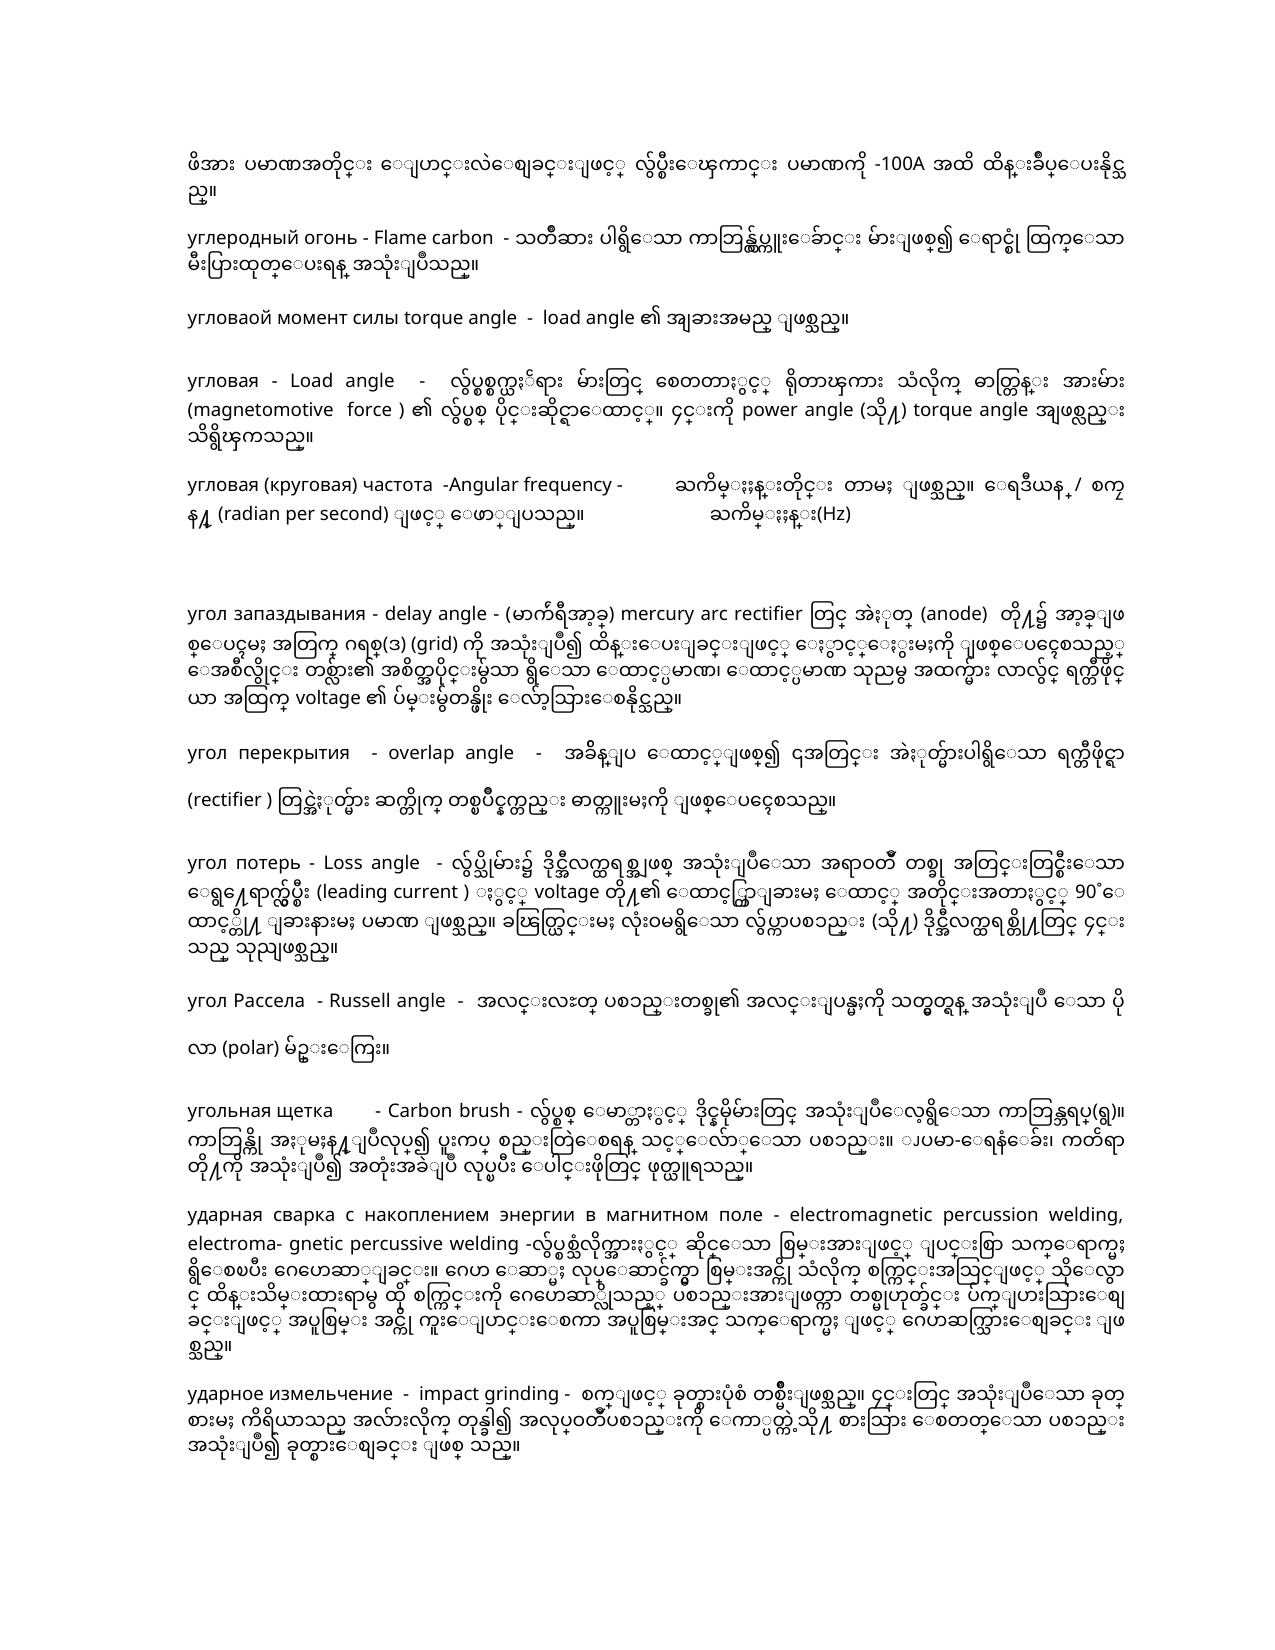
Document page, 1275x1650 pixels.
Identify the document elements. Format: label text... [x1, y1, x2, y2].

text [187, 150, 1125, 201]
text угловая (круговая) частота -Angular frequency - ႀကိမ္ႏႈန္းတိုင္း တာမႈ ျဖစ္သည္။ ေရဒီယန္ / စကၠန႔္ (radian per second) ျဖင့္ ေဖာ္ျပသည္။ ႀကိမ္ႏႈန္း(Hz) [187, 471, 1125, 526]
text угол перекрытия - overlap angle - အခ်ိန္ျပ ေထာင့္ျဖစ္၍ ၎အတြင္း အဲႏုတ္မ်ားပါရွိေသာ ရက္တီဖိုင္ရာ (rectifier ) တြင္အဲႏုတ္မ်ား ဆက္တိုက္ တစ္ၿပိဳင္နက္တည္း ဓာတ္ကူးမႈကို ျဖစ္ေပၚေစသည္။ [187, 734, 1125, 822]
text ударное измельчение - impact grinding - စက္ျဖင့္ ခုတ္စားပုံစံ တစ္မ်ိဳးျဖစ္သည္။ ၄င္းတြင္ အသုံးျပဳေသာ ခုတ္စားမႈ ကိရိယာသည္ အလ်ားလိုက္ တုန္ခါ၍ အလုပ္ဝတၴဳပစၥည္းကို ေကာ္ပတ္ကဲ့သို႔ စားသြား ေစတတ္ေသာ ပစၥည္းအသုံးျပဳ၍ ခုတ္စားေစျခင္း ျဖစ္ သည္။ [187, 1380, 1125, 1456]
text угол Рассела - Russell angle - အလင္းလႊတ္ ပစၥည္းတစ္ခု၏ အလင္းျပန္မႈကို သတ္မွတ္ရန္ အသုံးျပဳ ေသာ ပိုလာ (polar) မ်ဥ္းေကြး။ [187, 982, 1125, 1070]
text угол запаздывания - delay angle - (မာက်ဴရီအာ့ခ္) mercury arc rectifier တြင္ အဲႏုတ္ (anode) တို႔၌ အာ့ခ္ျဖစ္ေပၚမႈ အတြက္ ဂရစ္(ဒ) (grid) ကို အသုံးျပဳ၍ ထိန္းေပးျခင္းျဖင့္ ေႏွာင့္ေႏွးမႈကို ျဖစ္ေပၚေစသည့္ ေအစီလွိုင္း တစ္လ်ား၏ အစိတ္အပိုင္းမ်ွသာ ရွိေသာ ေထာင့္ပမာဏ၊ ေထာင့္ပမာဏ သုညမွ အထက္မ်ား လာလ်ွင္ ရက္တီဖိုင္ယာ အထြက္ voltage ၏ ပ်မ္းမ်ွတန္ဖိုး ေလ်ာ့သြားေစနိုင္သည္။ [187, 601, 1125, 710]
text ударная сварка с накоплением энергии в магнитном поле - electromagnetic percussion welding, electroma- gnetic percussive welding -လ်ွပ္စစ္သံလိုက္အားႏွင့္ ဆိုင္ေသာ စြမ္းအားျဖင့္ ျပင္းစြာ သက္ေရာက္မႈရွိေစၿပီး ဂေဟေဆာ္ျခင္း။ ဂေဟ ေဆာ္မႈ လုပ္ေဆာင္ခ်က္မွာ စြမ္းအင္ကို သံလိုက္ စက္ကြင္းအသြင္ျဖင့္ သိုေလွာင္ ထိန္းသိမ္းထားရာမွ ထို စက္ကြင္းကို ဂေဟေဆာ္လိုသည့္ ပစၥည္းအားျဖတ္ကာ တစ္မုဟုတ္ခ်င္း ပ်က္ျပားသြားေစျခင္းျဖင့္ အပူစြမ္း အင္ကို ကူးေျပာင္းေစကာ အပူစြမ္းအင္ သက္ေရာက္မႈ ျဖင့္ ဂေဟဆက္သြားေစျခင္း ျဖစ္သည္။ [187, 1201, 1125, 1356]
text угловаой момент силы torque angle - load angle ၏ အျခားအမည္ ျဖစ္သည္။ [187, 299, 1125, 340]
text углеродный огонь - Flame carbon - သတၲဳဆား ပါရွိေသာ ကာဘြန္လ်ွပ္ကူးေခ်ာင္း မ်ားျဖစ္၍ ေရာင္စုံ ထြက္ေသာ မီးပြားထုတ္ေပးရန္ အသုံးျပဳသည္။ [187, 225, 1125, 275]
text угольная щетка - Carbon brush - လ်ွပ္စစ္ ေမာ္တာႏွင့္ ဒိုင္နမိုမ်ားတြင္ အသုံးျပဳေလ့ရွိေသာ ကာဘြန္ဘရပ္(ရွ)။ ကာဘြန္ကို အႏုမႈန႔္ျပဳလုပ္၍ ပူးကပ္ စည္းတြဲေစရန္ သင့္ေလ်ာ္ေသာ ပစၥည္း။ ၪပမာ-ေရနံေခ်း၊ ကတၲရာတို႔ကို အသုံးျပဳ၍ အတုံးအခဲျပဳ လုပ္ၿပီး ေပါင္းဖိုတြင္ ဖုတ္ယူရသည္။ [187, 1097, 1125, 1177]
text угловая - Load angle - လ်ွပ္စစ္စက္ယႏၲရား မ်ားတြင္ စေတတာႏွင့္ ရိုတာၾကား သံလိုက္ ဓာတ္တြန္း အားမ်ား (magnetomotive force ) ၏ လ်ွပ္စစ္ ပိုင္းဆိုင္ရာေထာင့္။ ၄င္းကို power angle (သို႔) torque angle အျဖစ္လည္း သိရွိၾကသည္။ [187, 367, 1125, 447]
text угол потерь - Loss angle - လ်ွပ္သိုမ်ား၌ ဒိုင္အီလက္ထရစ္အျဖစ္ အသုံးျပဳေသာ အရာဝတၴဳ တစ္ခု အတြင္းတြင္စီးေသာ ေရွ႔ေရာက္လ်ွပ္စီး (leading current ) ႏွင့္ voltage တို႔၏ ေထာင့္ကြာျခားမႈ ေထာင့္ အတိုင္းအတာႏွင့္ 90˚ေထာင့္တို႔ ျခားနားမႈ ပမာဏ ျဖစ္သည္။ ခၽြတ္ယြင္းမႈ လုံးဝမရွိေသာ လ်ွပ္ကာပစၥည္း (သို႔) ဒိုင္အီလက္ထရစ္တို႔တြင္ ၄င္းသည္ သုညျဖစ္သည္။ [187, 849, 1125, 958]
